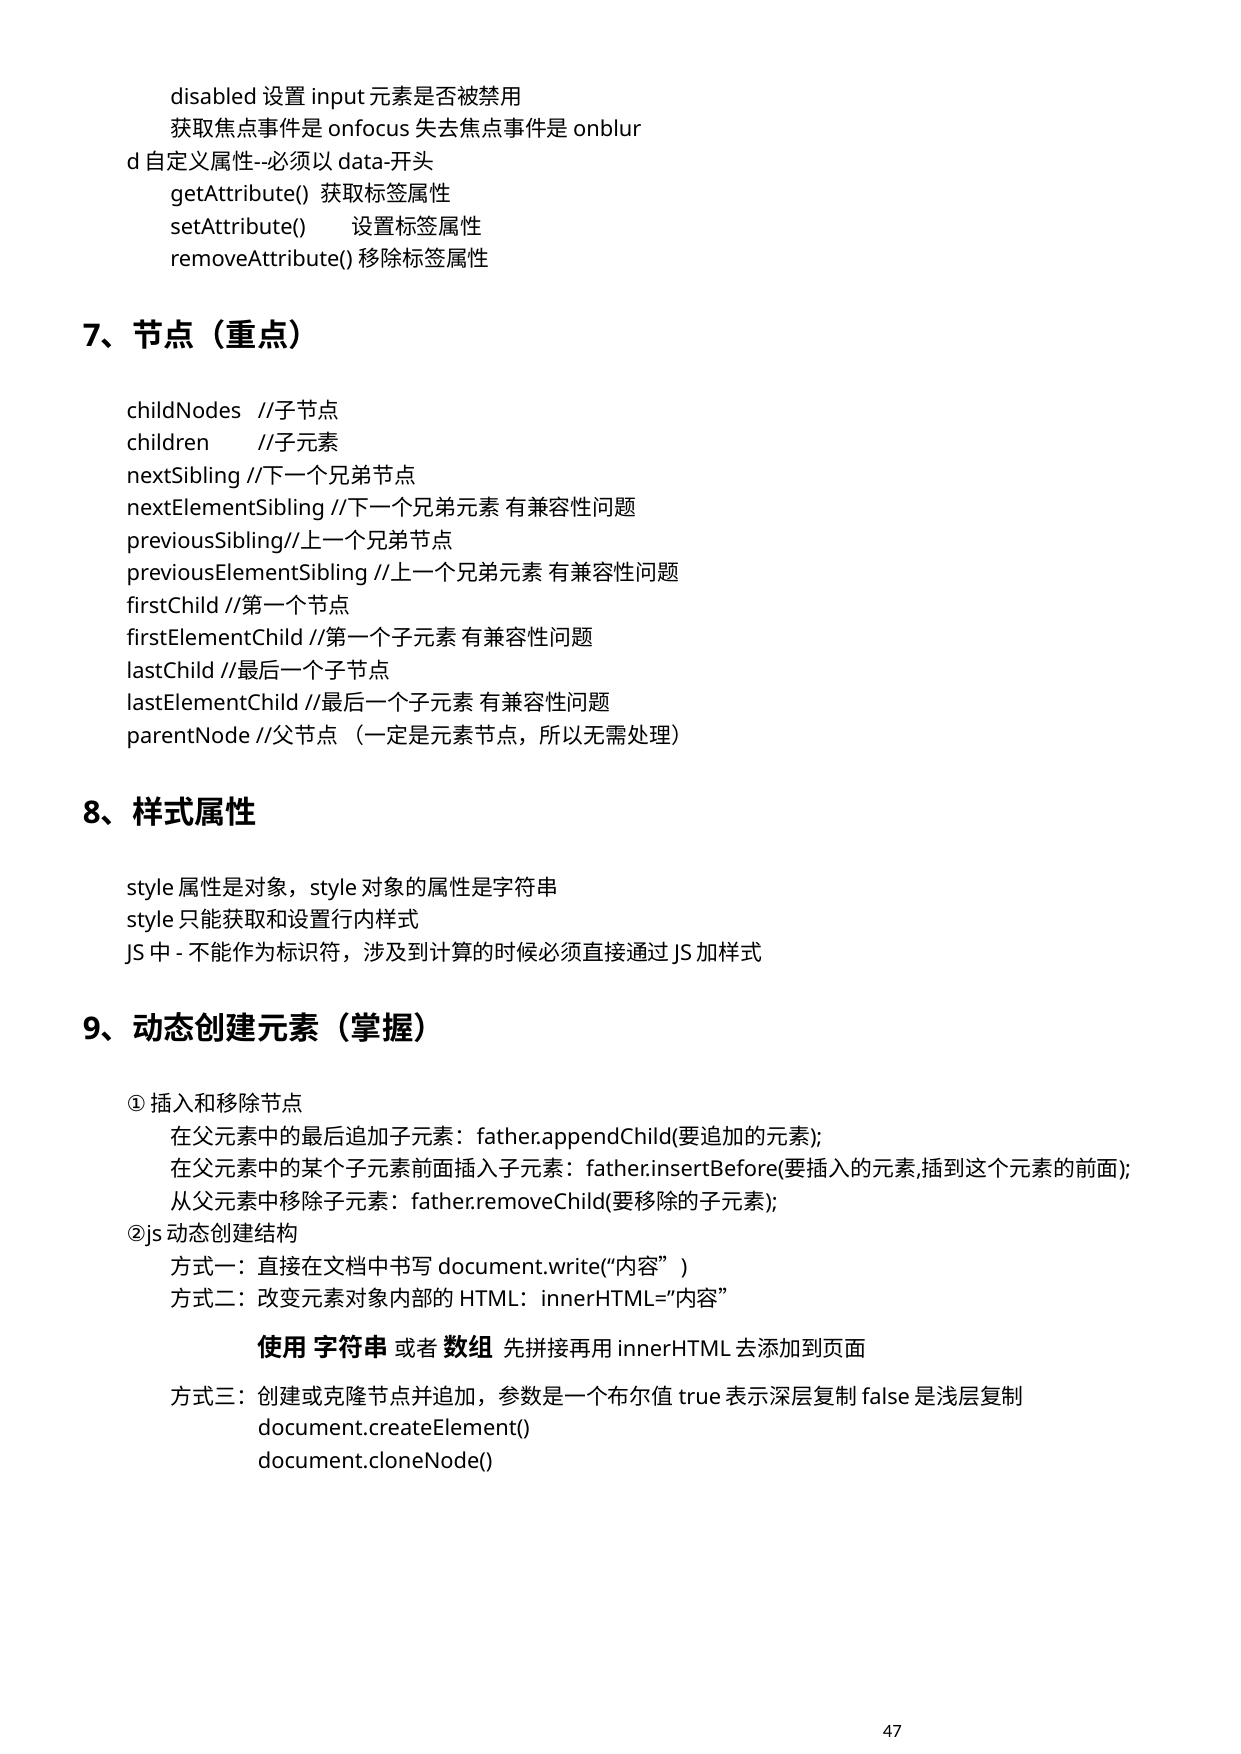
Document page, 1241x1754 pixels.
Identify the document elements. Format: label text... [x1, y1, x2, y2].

list document.cloneNode() [214, 1443, 1183, 1476]
list ②js动态创建结构 [83, 1216, 1183, 1248]
list disabled 设置input元素是否被禁用 [126, 78, 1183, 111]
list childNodes //子节点 [83, 392, 1183, 425]
list style只能获取和设置行内样式 [83, 902, 1183, 934]
list lastChild //最后一个子节点 [83, 652, 1183, 685]
list 在父元素中的最后追加子元素：father.appendChild(要追加的元素); [126, 1118, 1183, 1151]
subtitle 9、动态创建元素（掌握） [83, 994, 1183, 1059]
subtitle 8、样式属性 [83, 777, 1183, 842]
list d自定义属性--必须以data-开头 [83, 143, 1183, 176]
list document.createElement() [214, 1411, 1183, 1443]
list ①插入和移除节点 [83, 1086, 1183, 1118]
list 方式三：创建或克隆节点并追加，参数是一个布尔值 true表示深层复制 false是浅层复制 [126, 1378, 1183, 1411]
list children //子元素 [83, 425, 1183, 457]
list 在父元素中的某个子元素前面插入子元素：father.insertBefore(要插入的元素,插到这个元素的前面); [126, 1151, 1183, 1183]
list removeAttribute() 移除标签属性 [126, 241, 1183, 273]
list JS中 - 不能作为标识符，涉及到计算的时候必须直接通过JS加样式 [83, 934, 1183, 967]
list 方式二：改变元素对象内部的HTML：innerHTML=”内容” [126, 1281, 1183, 1313]
list 获取焦点事件是onfocus 失去焦点事件是onblur [126, 111, 1183, 143]
subtitle 7、节点（重点） [83, 300, 1183, 365]
list 从父元素中移除子元素：father.removeChild(要移除的子元素); [126, 1183, 1183, 1216]
list setAttribute() 设置标签属性 [126, 208, 1183, 241]
list firstChild //第一个节点 [83, 587, 1183, 620]
list 使用 字符串 或者 数组 先拼接再用innerHTML去添加到页面 [214, 1313, 1183, 1378]
list parentNode //父节点 （一定是元素节点，所以无需处理） [83, 717, 1183, 750]
list lastElementChild //最后一个子元素 有兼容性问题 [83, 685, 1183, 717]
list previousSibling//上一个兄弟节点 [83, 522, 1183, 555]
list previousElementSibling //上一个兄弟元素 有兼容性问题 [83, 555, 1183, 587]
list firstElementChild //第一个子元素 有兼容性问题 [83, 620, 1183, 652]
list getAttribute() 获取标签属性 [126, 176, 1183, 208]
list nextSibling //下一个兄弟节点 [83, 457, 1183, 490]
list nextElementSibling //下一个兄弟元素 有兼容性问题 [83, 490, 1183, 522]
list style属性是对象，style对象的属性是字符串 [83, 869, 1183, 902]
list 方式一：直接在文档中书写 document.write(“内容”) [126, 1248, 1183, 1281]
